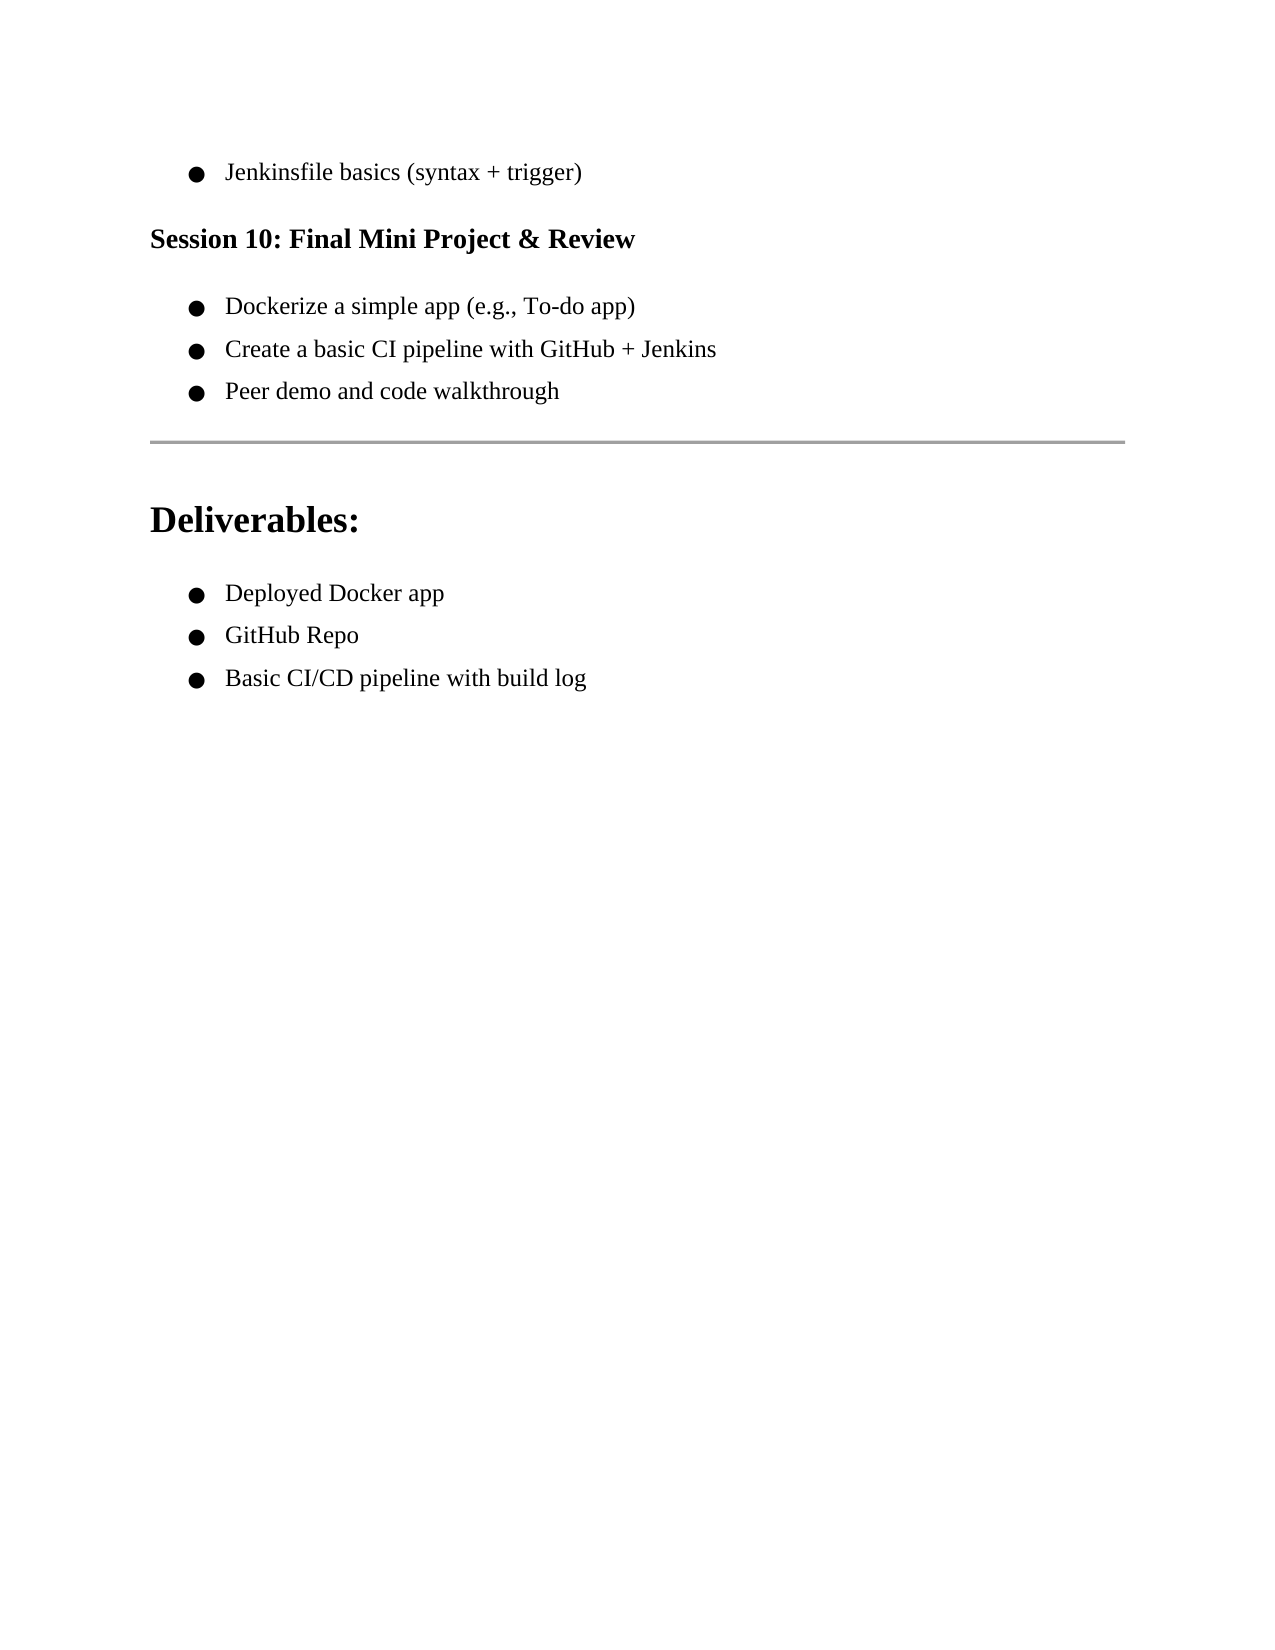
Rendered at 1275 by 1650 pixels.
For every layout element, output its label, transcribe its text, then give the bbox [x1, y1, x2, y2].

list Jenkinsfile basics (syntax + trigger) [187, 150, 1125, 193]
list Basic CI/CD pipeline with build log [187, 656, 1125, 698]
text Deliverables: [150, 498, 1125, 541]
list Peer demo and code walkthrough [187, 369, 1125, 412]
text Session 10: Final Mini Project & Review [150, 222, 1125, 254]
list Deployed Docker app [187, 570, 1125, 613]
list GitHub Repo [187, 613, 1125, 656]
list Dockerize a simple app (e.g., To-do app) [187, 283, 1125, 326]
list Create a basic CI pipeline with GitHub + Jenkins [187, 326, 1125, 369]
